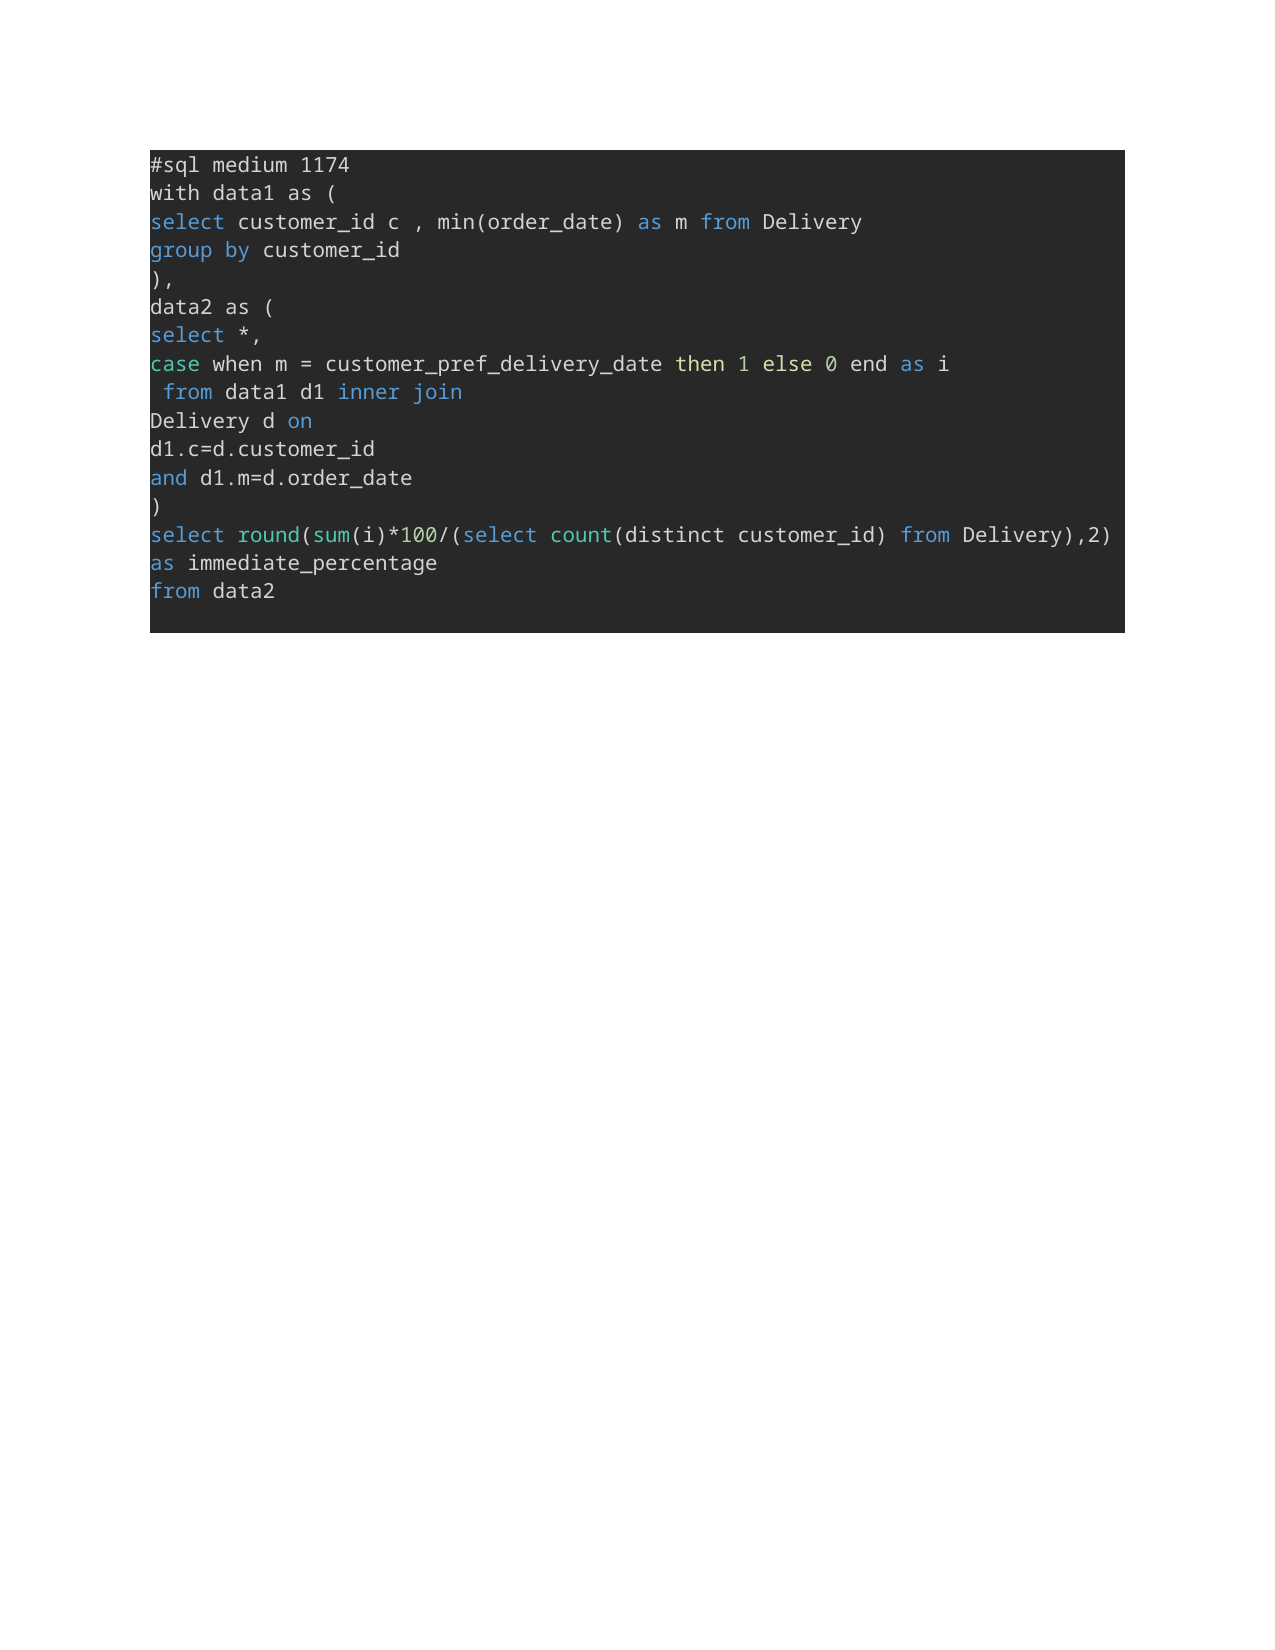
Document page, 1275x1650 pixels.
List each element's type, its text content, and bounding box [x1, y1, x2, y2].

text from data2 [150, 577, 1125, 605]
text and d1.m=d.order_date [150, 463, 1125, 491]
text case when m = customer_pref_delivery_date then 1 else 0 end as i [150, 349, 1125, 377]
text d1.c=d.customer_id [150, 434, 1125, 463]
text Delivery d on [150, 406, 1125, 434]
text from data1 d1 inner join [150, 377, 1125, 406]
text select round(sum(i)*100/(select count(distinct customer_id) from Delivery),2) as immediate_percentage [150, 520, 1125, 577]
text select customer_id c , min(order_date) as m from Delivery [150, 207, 1125, 235]
text ), [150, 264, 1125, 292]
text group by customer_id [150, 235, 1125, 264]
text data2 as ( [150, 292, 1125, 321]
text ) [150, 491, 1125, 520]
text select *, [150, 321, 1125, 349]
text with data1 as ( [150, 178, 1125, 207]
text #sql medium 1174 [150, 150, 1125, 178]
